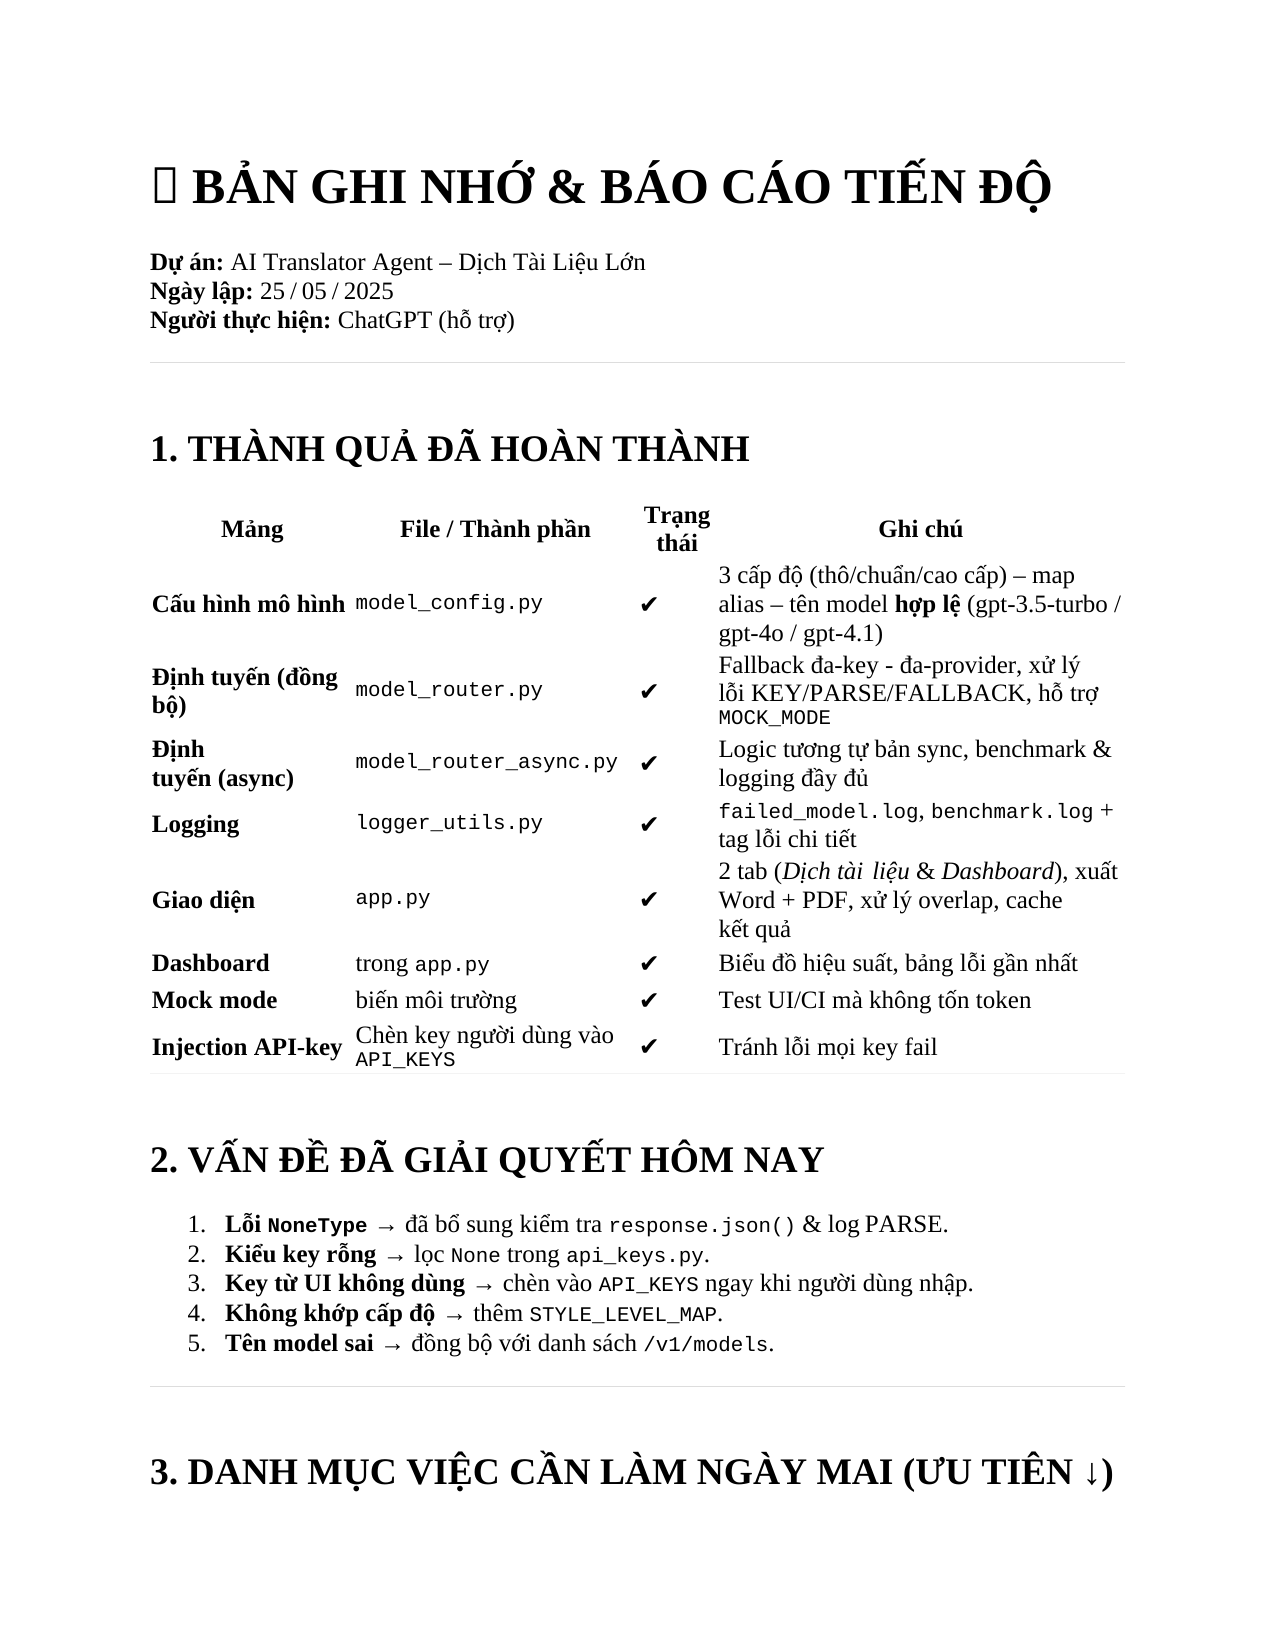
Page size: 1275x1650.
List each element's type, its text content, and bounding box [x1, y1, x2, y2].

table_cell trong app.py [354, 944, 637, 981]
table_cell Giao diện [150, 855, 354, 944]
list Tên model sai → đồng bộ với danh sách /v1/models. [187, 1328, 1125, 1357]
text 2. VẤN ĐỀ ĐÃ GIẢI QUYẾT HÔM NAY [150, 1137, 1125, 1180]
table_cell 3 cấp độ (thô/chuẩn/cao cấp) – map alias – tên model hợp lệ (gpt-3.5-turbo / gpt-4o / gpt-4.1) [717, 559, 1125, 648]
table_cell model_config.py [354, 559, 637, 648]
table_cell Dashboard [150, 944, 354, 981]
list Lỗi NoneType → đã bổ sung kiểm tra response.json() & log PARSE. [187, 1209, 1125, 1239]
table_cell Biểu đồ hiệu suất, bảng lỗi gần nhất [717, 944, 1125, 981]
table_cell ✔️ [637, 648, 717, 732]
table_header File / Thành phần [354, 498, 637, 559]
table_cell Định tuyến (đồng bộ) [150, 648, 354, 732]
table_cell 2 tab (Dịch tài liệu & Dashboard), xuất Word + PDF, xử lý overlap, cache kết quả [717, 855, 1125, 944]
table_cell Tránh lỗi mọi key fail [717, 1018, 1125, 1073]
table_cell ✔️ [637, 559, 717, 648]
table_cell Cấu hình mô hình [150, 559, 354, 648]
table_cell logger_utils.py [354, 793, 637, 854]
table_header Trạng thái [637, 498, 717, 559]
text 1. THÀNH QUẢ ĐÃ HOÀN THÀNH [150, 426, 1125, 469]
table_cell app.py [354, 855, 637, 944]
table_cell Mock mode [150, 981, 354, 1018]
table_cell ✔️ [637, 793, 717, 854]
table_cell ✔️ [637, 1018, 717, 1073]
table_cell Logging [150, 793, 354, 854]
table_cell ✔️ [637, 733, 717, 793]
text Dự án: AI Translator Agent – Dịch Tài Liệu Lớn Ngày lập: 25 / 05 / 2025 Người thực hiện: ChatGPT (hỗ trợ) [150, 247, 1125, 333]
table_cell ✔️ [637, 944, 717, 981]
table_header Mảng [150, 498, 354, 559]
table_cell ✔️ [637, 981, 717, 1018]
table_cell Định tuyến (async) [150, 733, 354, 793]
table_cell Test UI/CI mà không tốn token [717, 981, 1125, 1018]
list Key từ UI không dùng → chèn vào API_KEYS ngay khi người dùng nhập. [187, 1268, 1125, 1298]
table_cell model_router.py [354, 648, 637, 732]
text 📑 BẢN GHI NHỚ & BÁO CÁO TIẾN ĐỘ [150, 150, 1125, 218]
table_cell Fallback đa-key - đa-provider, xử lý lỗi KEY/PARSE/FALLBACK, hỗ trợ MOCK_MODE [717, 648, 1125, 732]
table_cell Chèn key người dùng vào API_KEYS [354, 1018, 637, 1073]
table_cell Injection API-key [150, 1018, 354, 1073]
text 3. DANH MỤC VIỆC CẦN LÀM NGÀY MAI (ƯU TIÊN ↓) [150, 1450, 1125, 1493]
list Không khớp cấp độ → thêm STYLE_LEVEL_MAP. [187, 1298, 1125, 1328]
table_cell model_router_async.py [354, 733, 637, 793]
table_cell biến môi trường [354, 981, 637, 1018]
table_header Ghi chú [717, 498, 1125, 559]
table_cell Logic tương tự bản sync, benchmark & logging đầy đủ [717, 733, 1125, 793]
table_cell failed_model.log, benchmark.log + tag lỗi chi tiết [717, 793, 1125, 854]
table_cell ✔️ [637, 855, 717, 944]
list Kiểu key rỗng → lọc None trong api_keys.py. [187, 1239, 1125, 1268]
